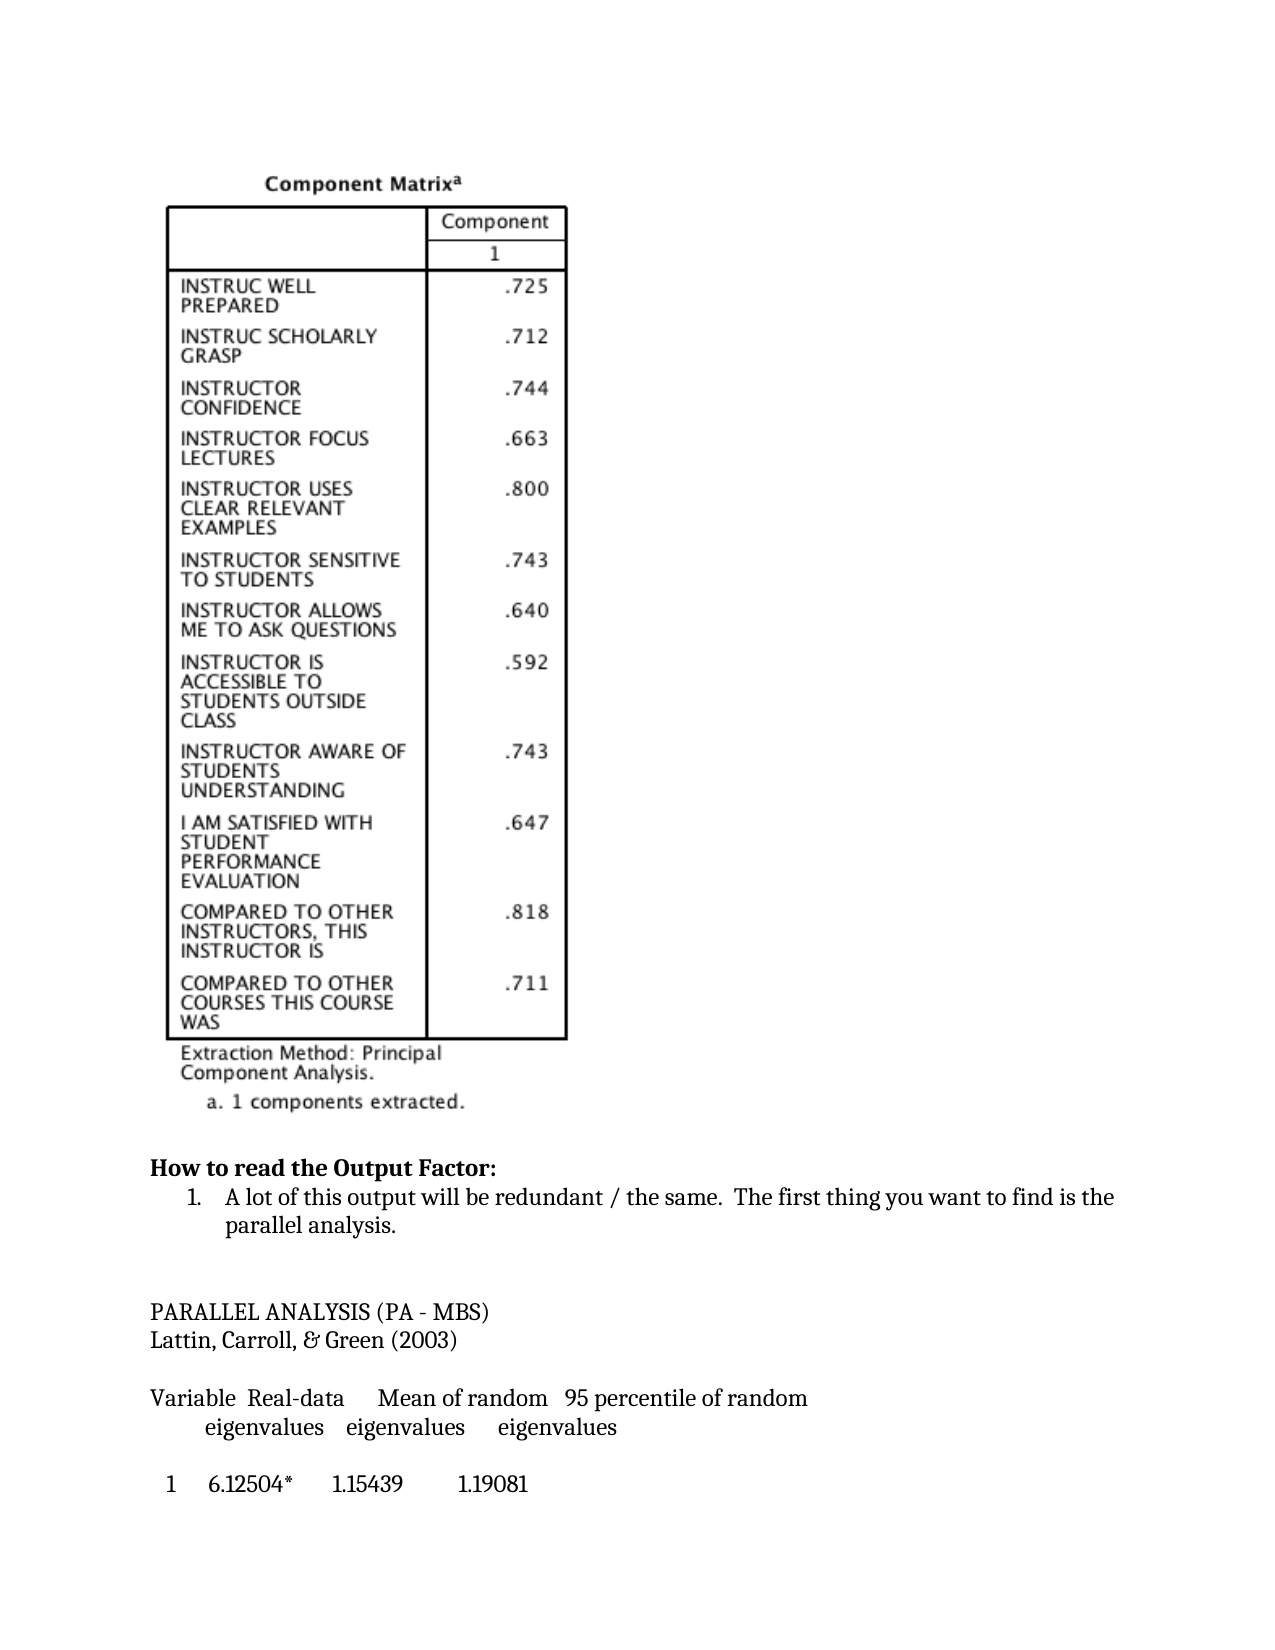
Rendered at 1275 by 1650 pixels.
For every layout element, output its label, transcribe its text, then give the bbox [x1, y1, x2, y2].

text Variable Real-data Mean of random 95 percentile of random [150, 1384, 1125, 1412]
text eigenvalues eigenvalues eigenvalues [150, 1412, 1125, 1441]
text 1 6.12504* 1.15439 1.19081 [150, 1470, 1125, 1499]
list A lot of this output will be redundant / the same. The first thing you want to find is the parallel analysis. [187, 1182, 1125, 1240]
text Lattin, Carroll, & Green (2003) [150, 1326, 1125, 1355]
text PARALLEL ANALYSIS (PA - MBS) [150, 1297, 1125, 1326]
text How to read the Output Factor: [150, 1154, 1125, 1182]
picture [150, 150, 607, 1125]
